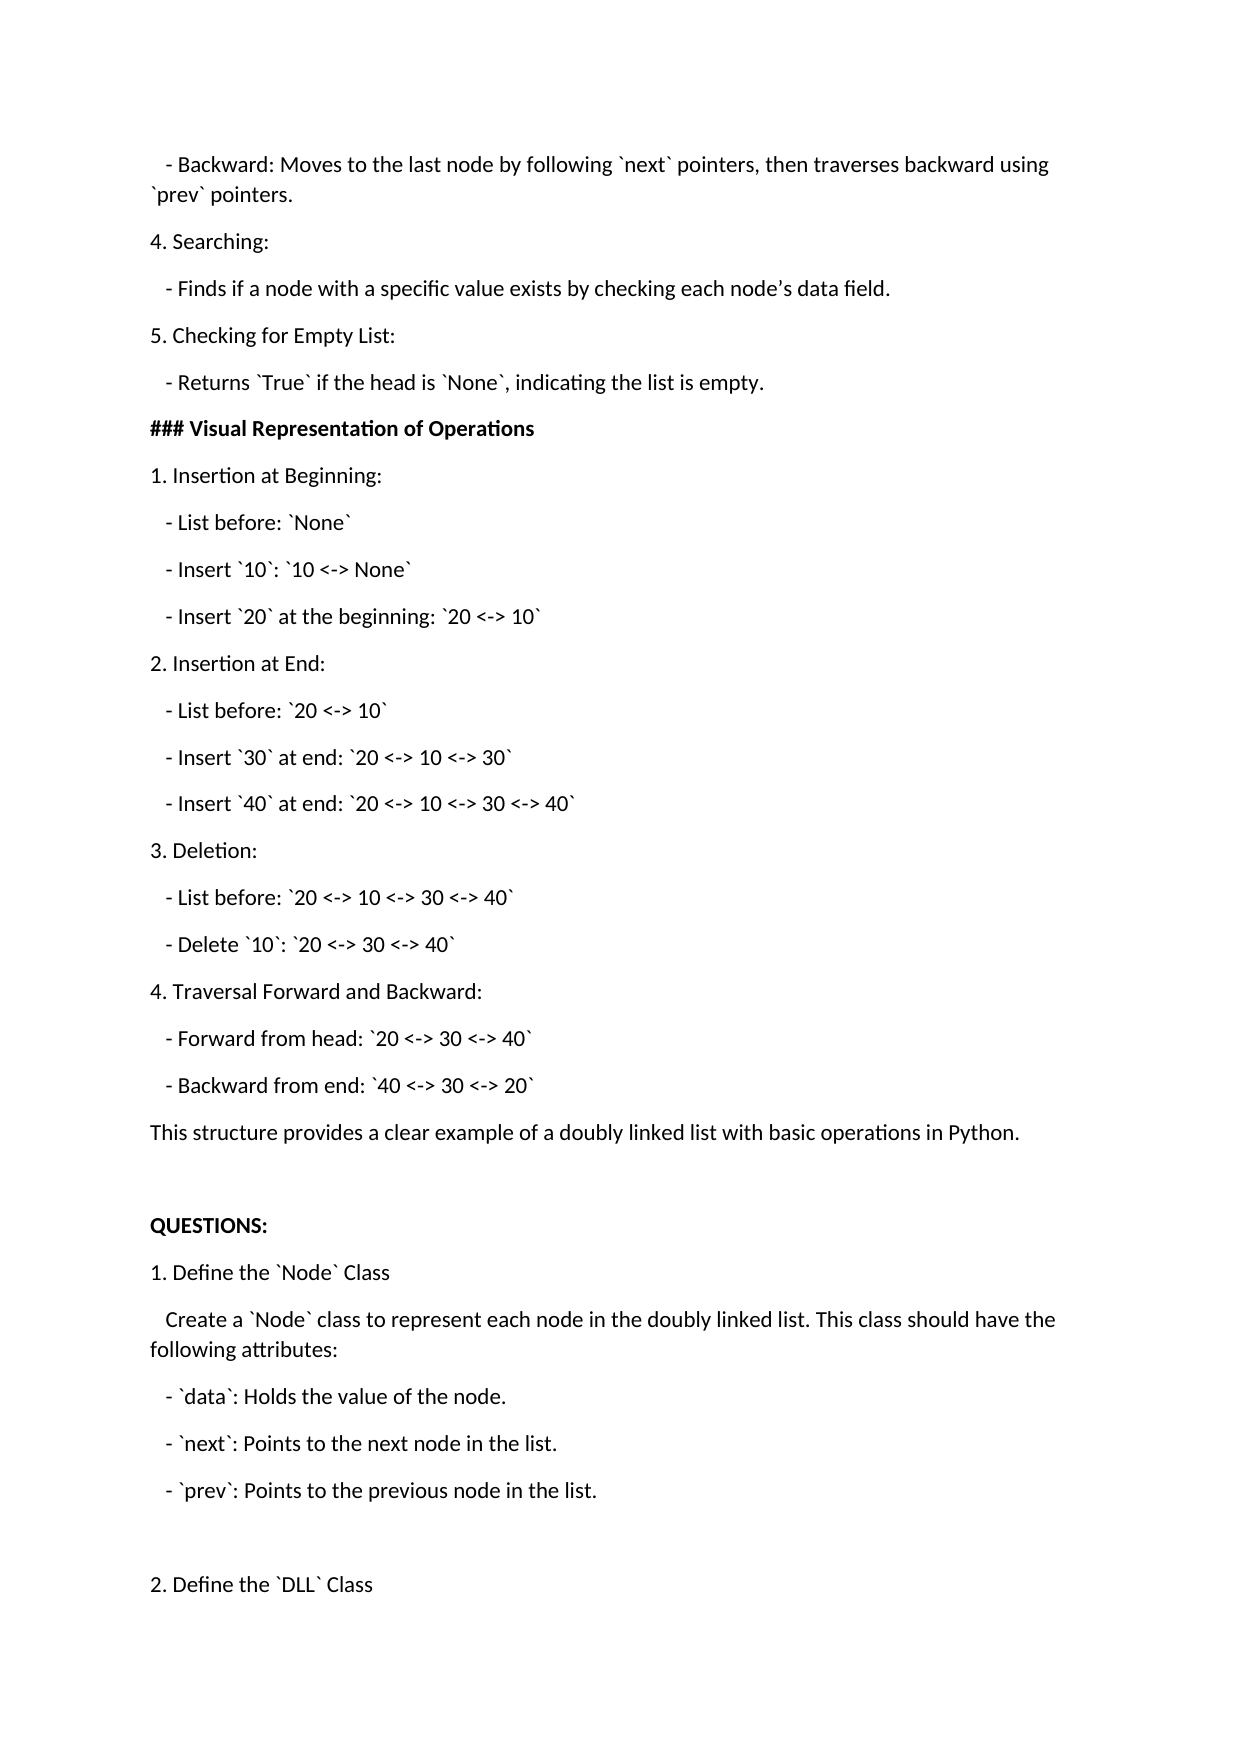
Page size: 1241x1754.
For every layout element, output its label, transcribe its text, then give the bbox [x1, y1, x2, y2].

text 5. Checking for Empty List: [150, 321, 1090, 349]
text 4. Searching: [150, 227, 1090, 255]
text - Insert `40` at end: `20 <-> 10 <-> 30 <-> 40` [150, 789, 1090, 818]
text - Returns `True` if the head is `None`, indicating the list is empty. [150, 368, 1090, 396]
text Create a `Node` class to represent each node in the doubly linked list. This class should have the following attributes: [150, 1305, 1090, 1363]
text This structure provides a clear example of a doubly linked list with basic operations in Python. [150, 1118, 1090, 1146]
text 1. Define the `Node` Class [150, 1258, 1090, 1286]
text - Delete `10`: `20 <-> 30 <-> 40` [150, 930, 1090, 958]
text - `next`: Points to the next node in the list. [150, 1429, 1090, 1457]
text 1. Insertion at Beginning: [150, 461, 1090, 489]
text - `prev`: Points to the previous node in the list. [150, 1476, 1090, 1504]
text - List before: `20 <-> 10 <-> 30 <-> 40` [150, 883, 1090, 911]
text - Insert `20` at the beginning: `20 <-> 10` [150, 602, 1090, 630]
text - Backward from end: `40 <-> 30 <-> 20` [150, 1071, 1090, 1099]
text - Insert `30` at end: `20 <-> 10 <-> 30` [150, 743, 1090, 771]
text - Finds if a node with a specific value exists by checking each node’s data field. [150, 274, 1090, 302]
text - `data`: Holds the value of the node. [150, 1382, 1090, 1410]
text 4. Traversal Forward and Backward: [150, 977, 1090, 1005]
text - Insert `10`: `10 <-> None` [150, 555, 1090, 583]
text - Backward: Moves to the last node by following `next` pointers, then traverses backward using `prev` pointers. [150, 150, 1090, 208]
text - List before: `None` [150, 508, 1090, 536]
text 2. Insertion at End: [150, 649, 1090, 677]
text - Forward from head: `20 <-> 30 <-> 40` [150, 1024, 1090, 1052]
text - List before: `20 <-> 10` [150, 696, 1090, 724]
text QUESTIONS: [150, 1211, 1090, 1239]
text ### Visual Representation of Operations [150, 414, 1090, 443]
text 2. Define the `DLL` Class [150, 1570, 1090, 1598]
text 3. Deletion: [150, 836, 1090, 864]
